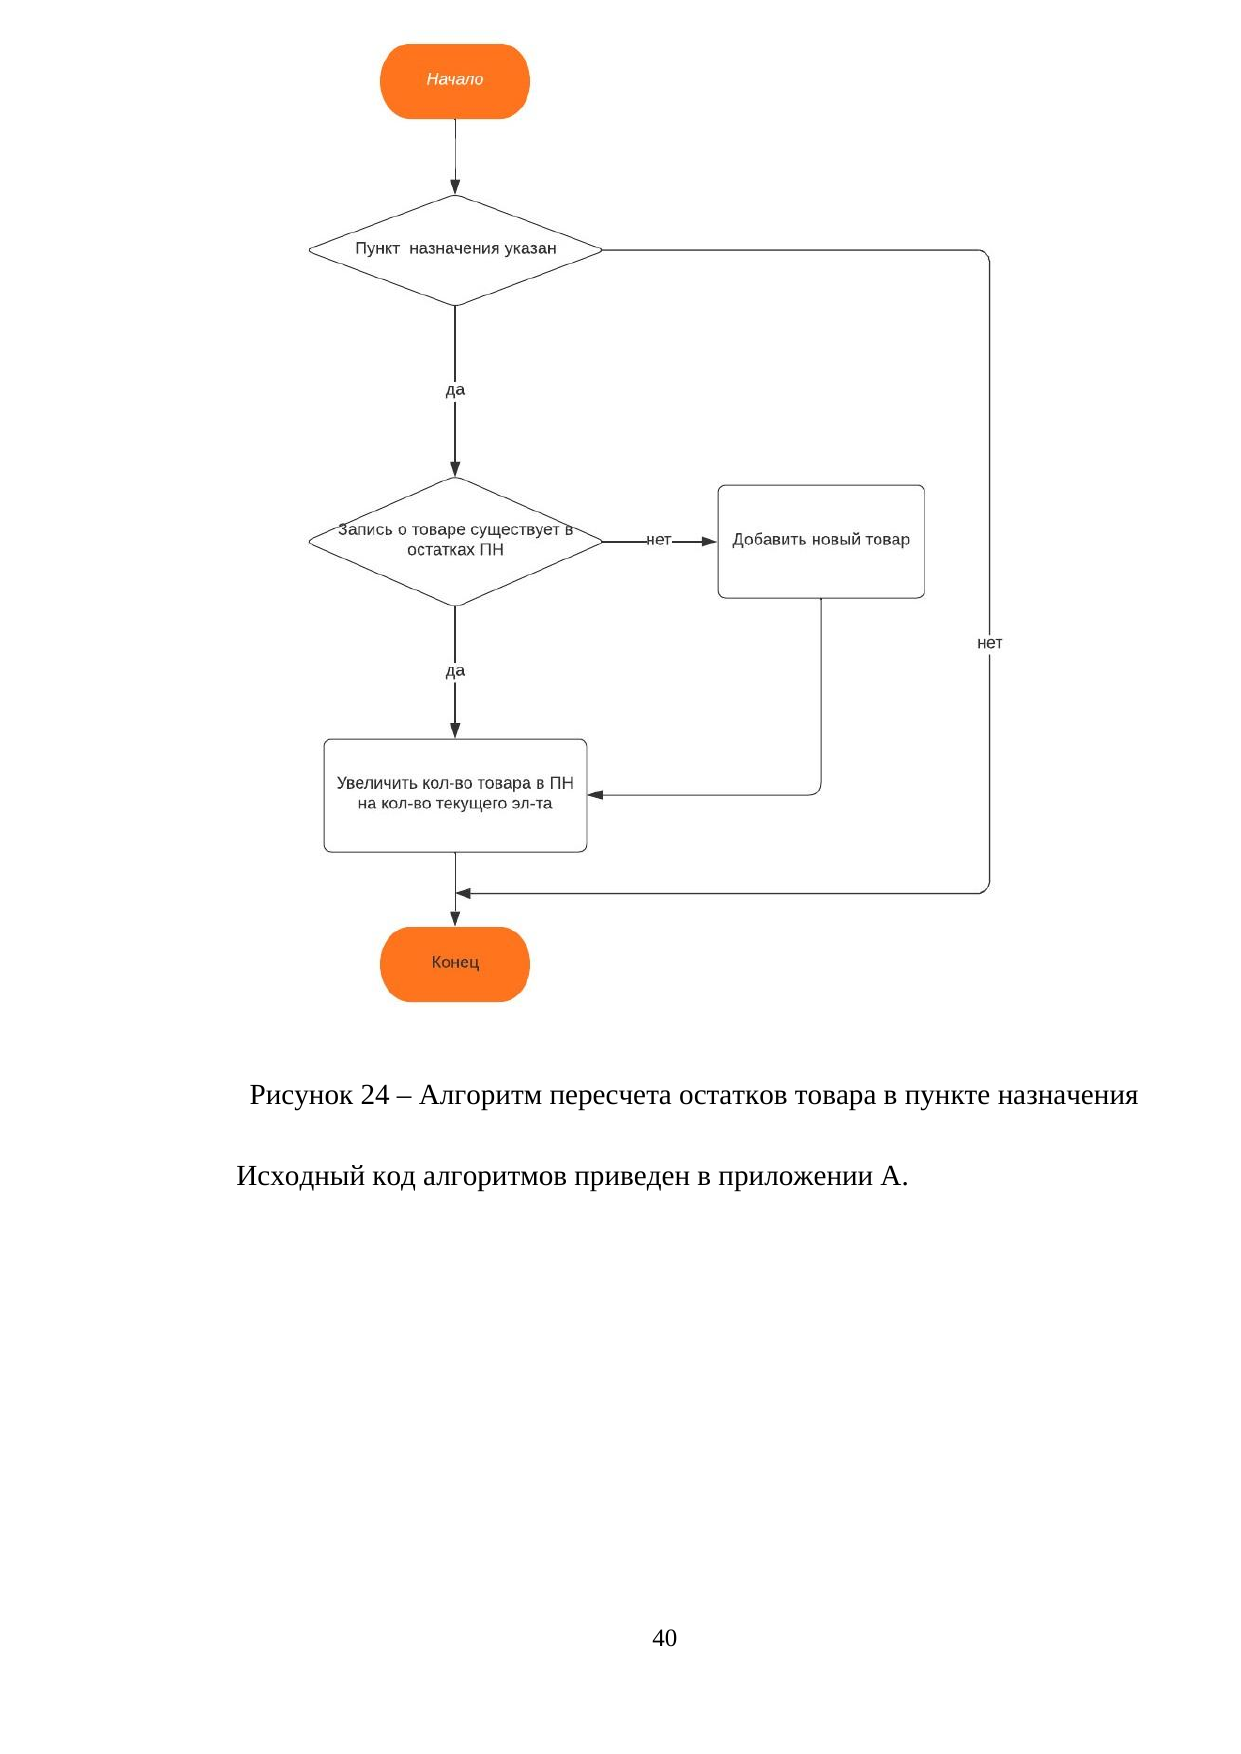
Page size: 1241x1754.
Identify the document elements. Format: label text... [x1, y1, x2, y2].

text Исходный код алгоритмов приведен в приложении А. [177, 1158, 1152, 1191]
picture [236, 0, 1108, 1056]
